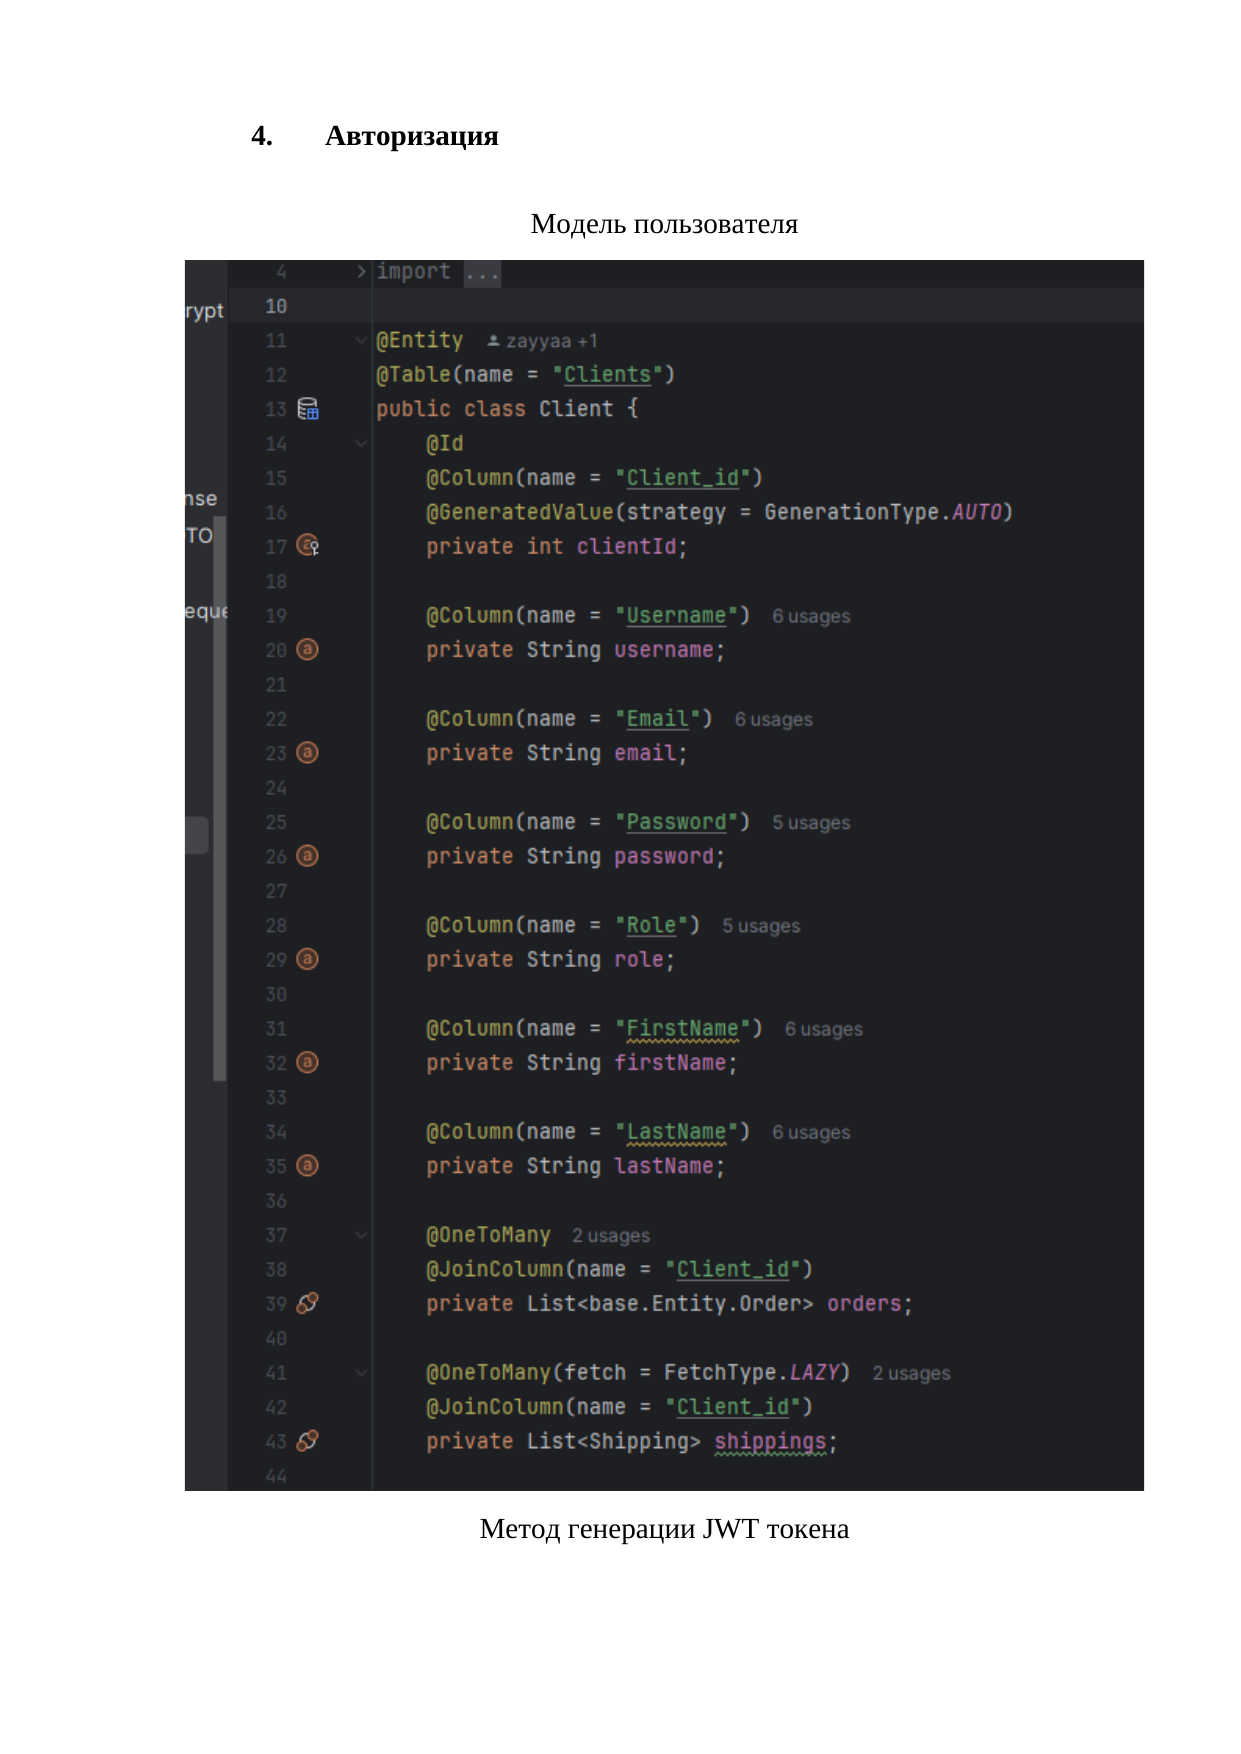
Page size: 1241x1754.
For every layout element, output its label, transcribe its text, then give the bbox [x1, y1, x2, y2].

picture [184, 260, 1145, 1491]
text Метод генерации JWT токена [177, 1511, 1152, 1545]
list Авторизация [177, 118, 1152, 152]
text Модель пользователя [177, 206, 1152, 239]
